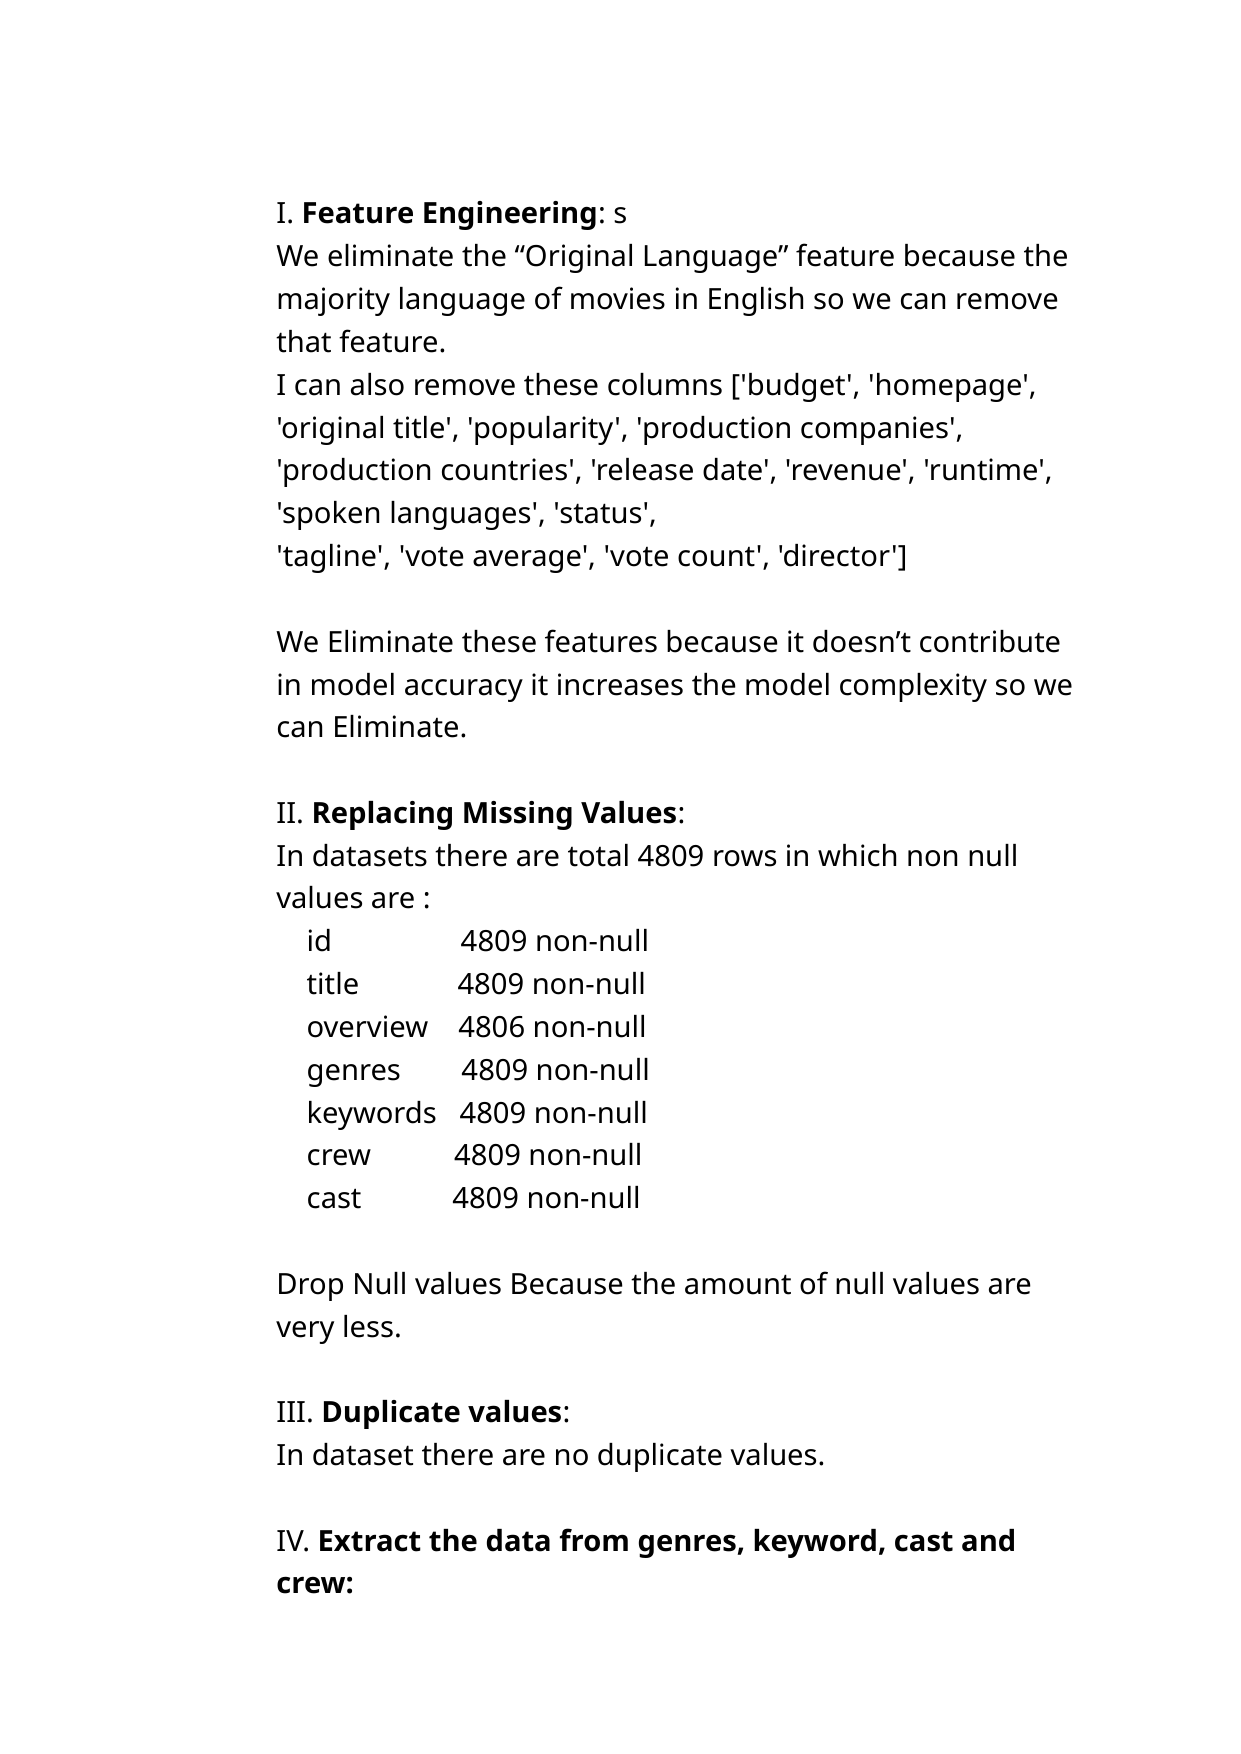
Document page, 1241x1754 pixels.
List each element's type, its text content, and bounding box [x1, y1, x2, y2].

list III. Duplicate values: [276, 1392, 1090, 1431]
list title 4809 non-null [276, 963, 1090, 1003]
list 'tagline', 'vote average', 'vote count', 'director'] [276, 535, 1090, 575]
list genres 4809 non-null [276, 1049, 1090, 1089]
list I. Feature Engineering: s [276, 193, 1090, 232]
list We Eliminate these features because it doesn’t contribute in model accuracy it increases the model complexity so we can Eliminate. [276, 621, 1090, 746]
list keywords 4809 non-null [276, 1092, 1090, 1132]
list id 4809 non-null [276, 921, 1090, 960]
list IV. Extract the data from genres, keyword, cast and crew: [276, 1520, 1090, 1602]
list crew 4809 non-null [276, 1135, 1090, 1174]
list II. Replacing Missing Values: [276, 792, 1090, 832]
list In datasets there are total 4809 rows in which non null values are : [276, 835, 1090, 917]
list I can also remove these columns ['budget', 'homepage', 'original title', 'popularity', 'production companies', 'production countries', 'release date', 'revenue', 'runtime', 'spoken languages', 'status', [276, 364, 1090, 532]
list Drop Null values Because the amount of null values are very less. [276, 1263, 1090, 1346]
list We eliminate the “Original Language” feature because the majority language of movies in English so we can remove that feature. [276, 236, 1090, 361]
list cast 4809 non-null [276, 1177, 1090, 1217]
list overview 4806 non-null [276, 1006, 1090, 1046]
list In dataset there are no duplicate values. [276, 1434, 1090, 1474]
